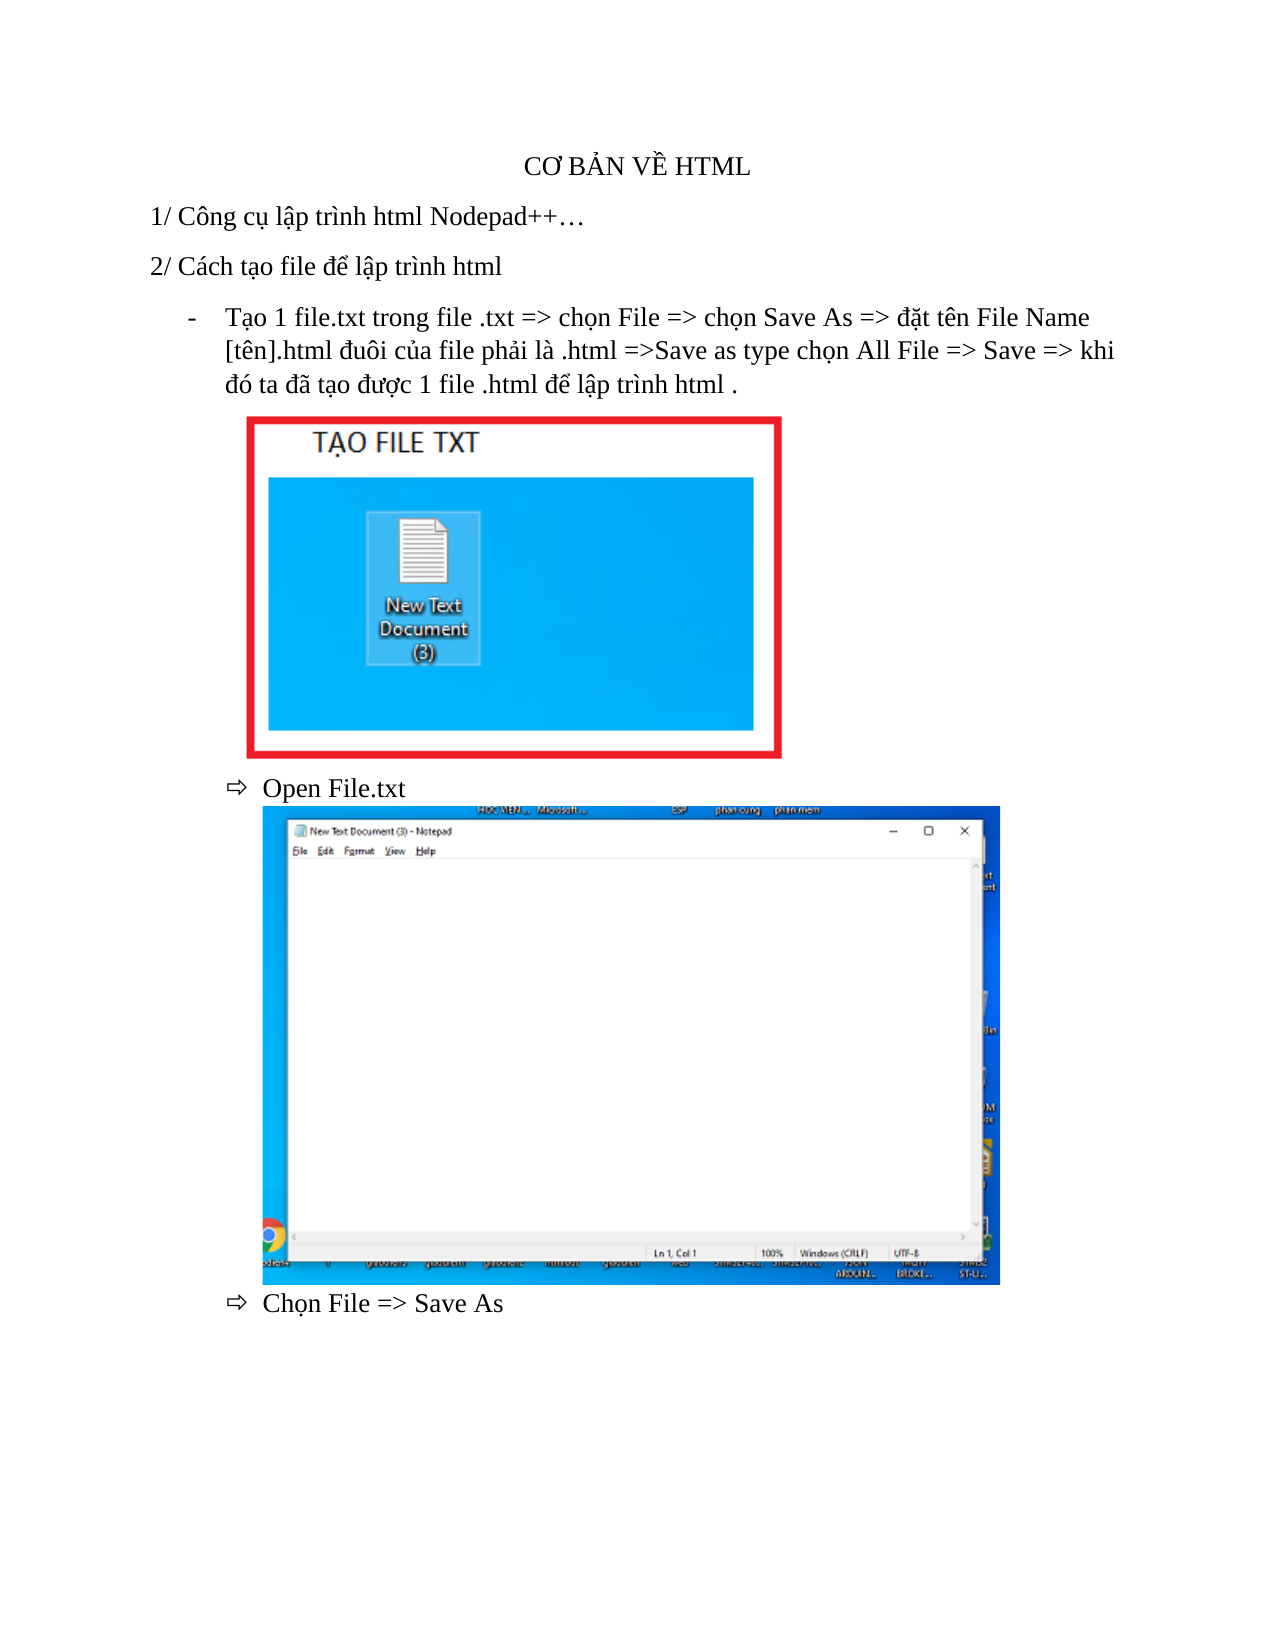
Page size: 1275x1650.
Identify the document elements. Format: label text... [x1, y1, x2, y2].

list Open File.txt [225, 772, 1125, 804]
list Tạo 1 file.txt trong file .txt => chọn File => chọn Save As => đặt tên File Name [tên].html đuôi của file phải là .html =>Save as type chọn All File => Save => khi đó ta đã tạo được 1 file .html để lập trình html . [187, 301, 1125, 399]
text 1/ Công cụ lập trình html Nodepad++… [150, 200, 1125, 231]
picture [225, 401, 804, 770]
list Chọn File => Save As [225, 1287, 1125, 1318]
text CƠ BẢN VỀ HTML [150, 150, 1125, 181]
text 2/ Cách tạo file để lập trình html [150, 250, 1125, 282]
